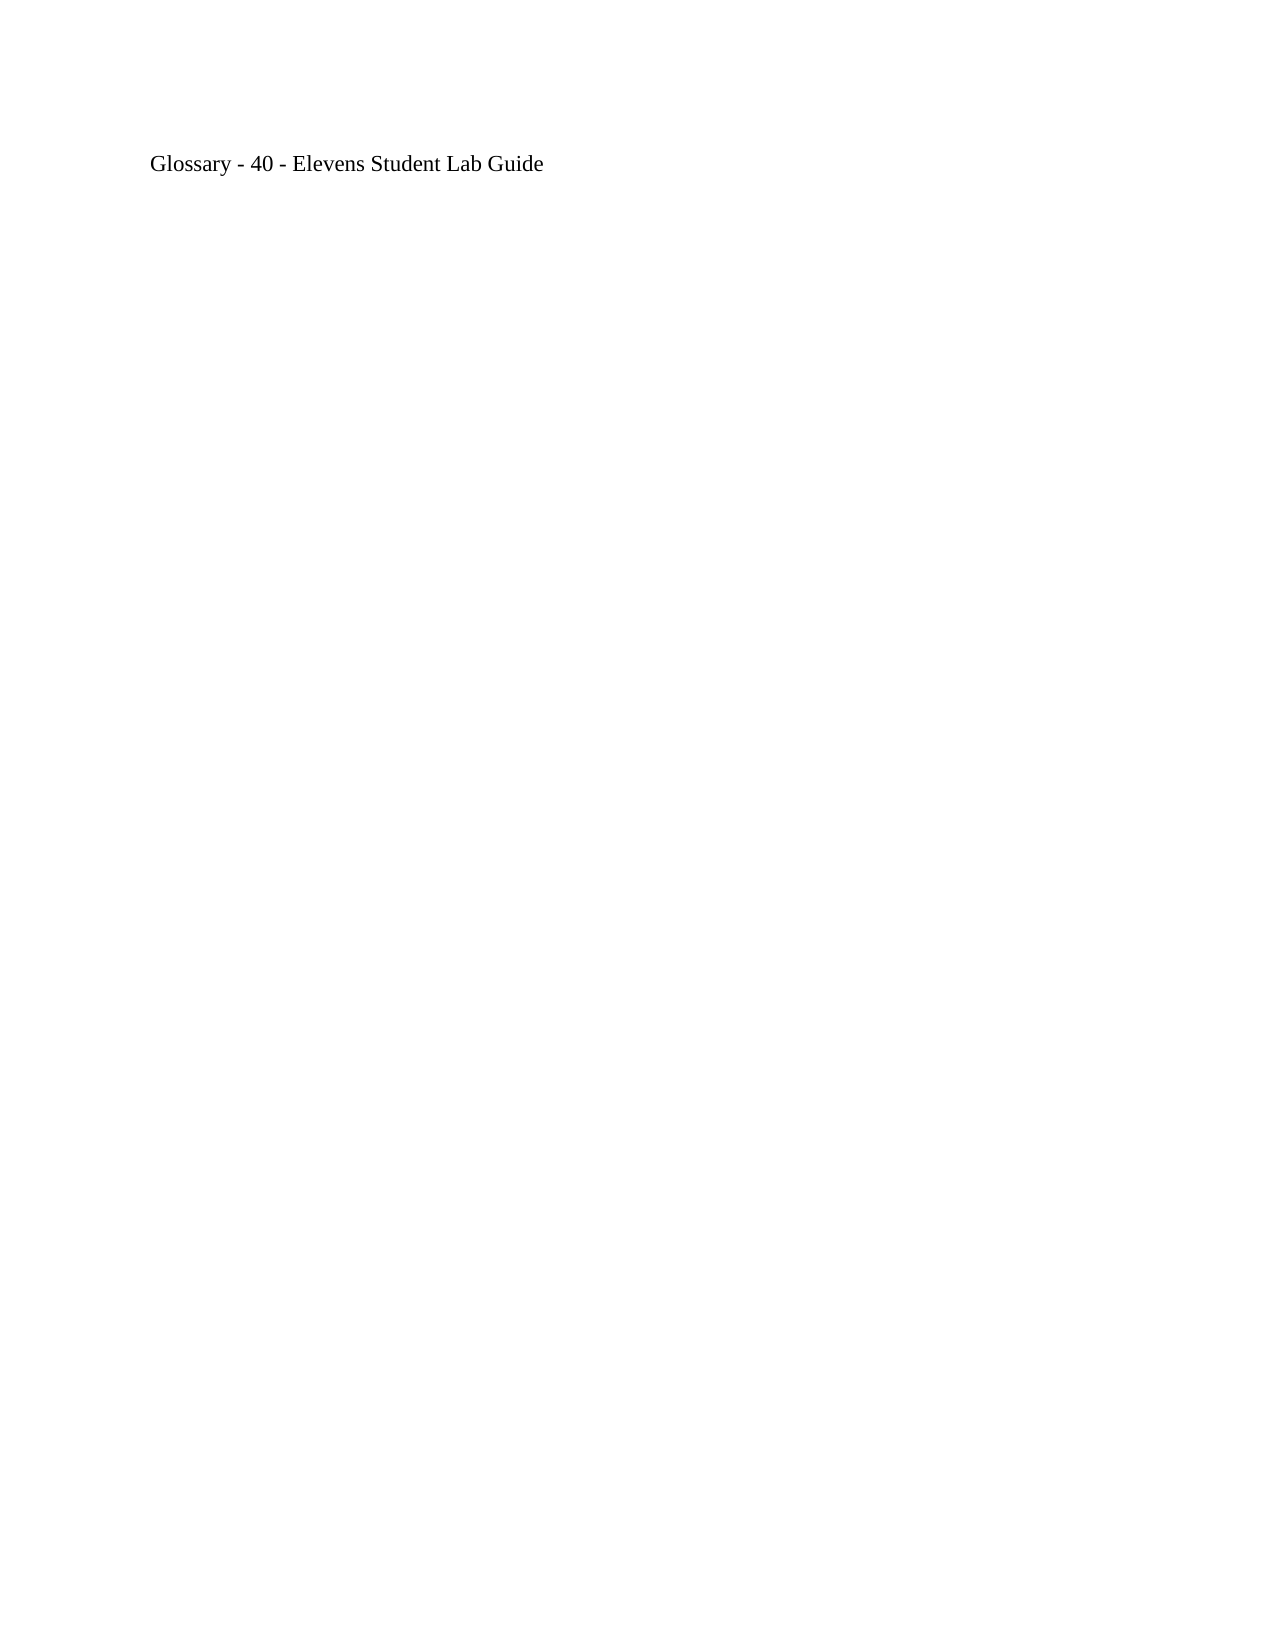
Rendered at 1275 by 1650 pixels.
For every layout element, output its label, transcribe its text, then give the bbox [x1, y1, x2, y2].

text Glossary - 40 - Elevens Student Lab Guide [150, 150, 1125, 176]
